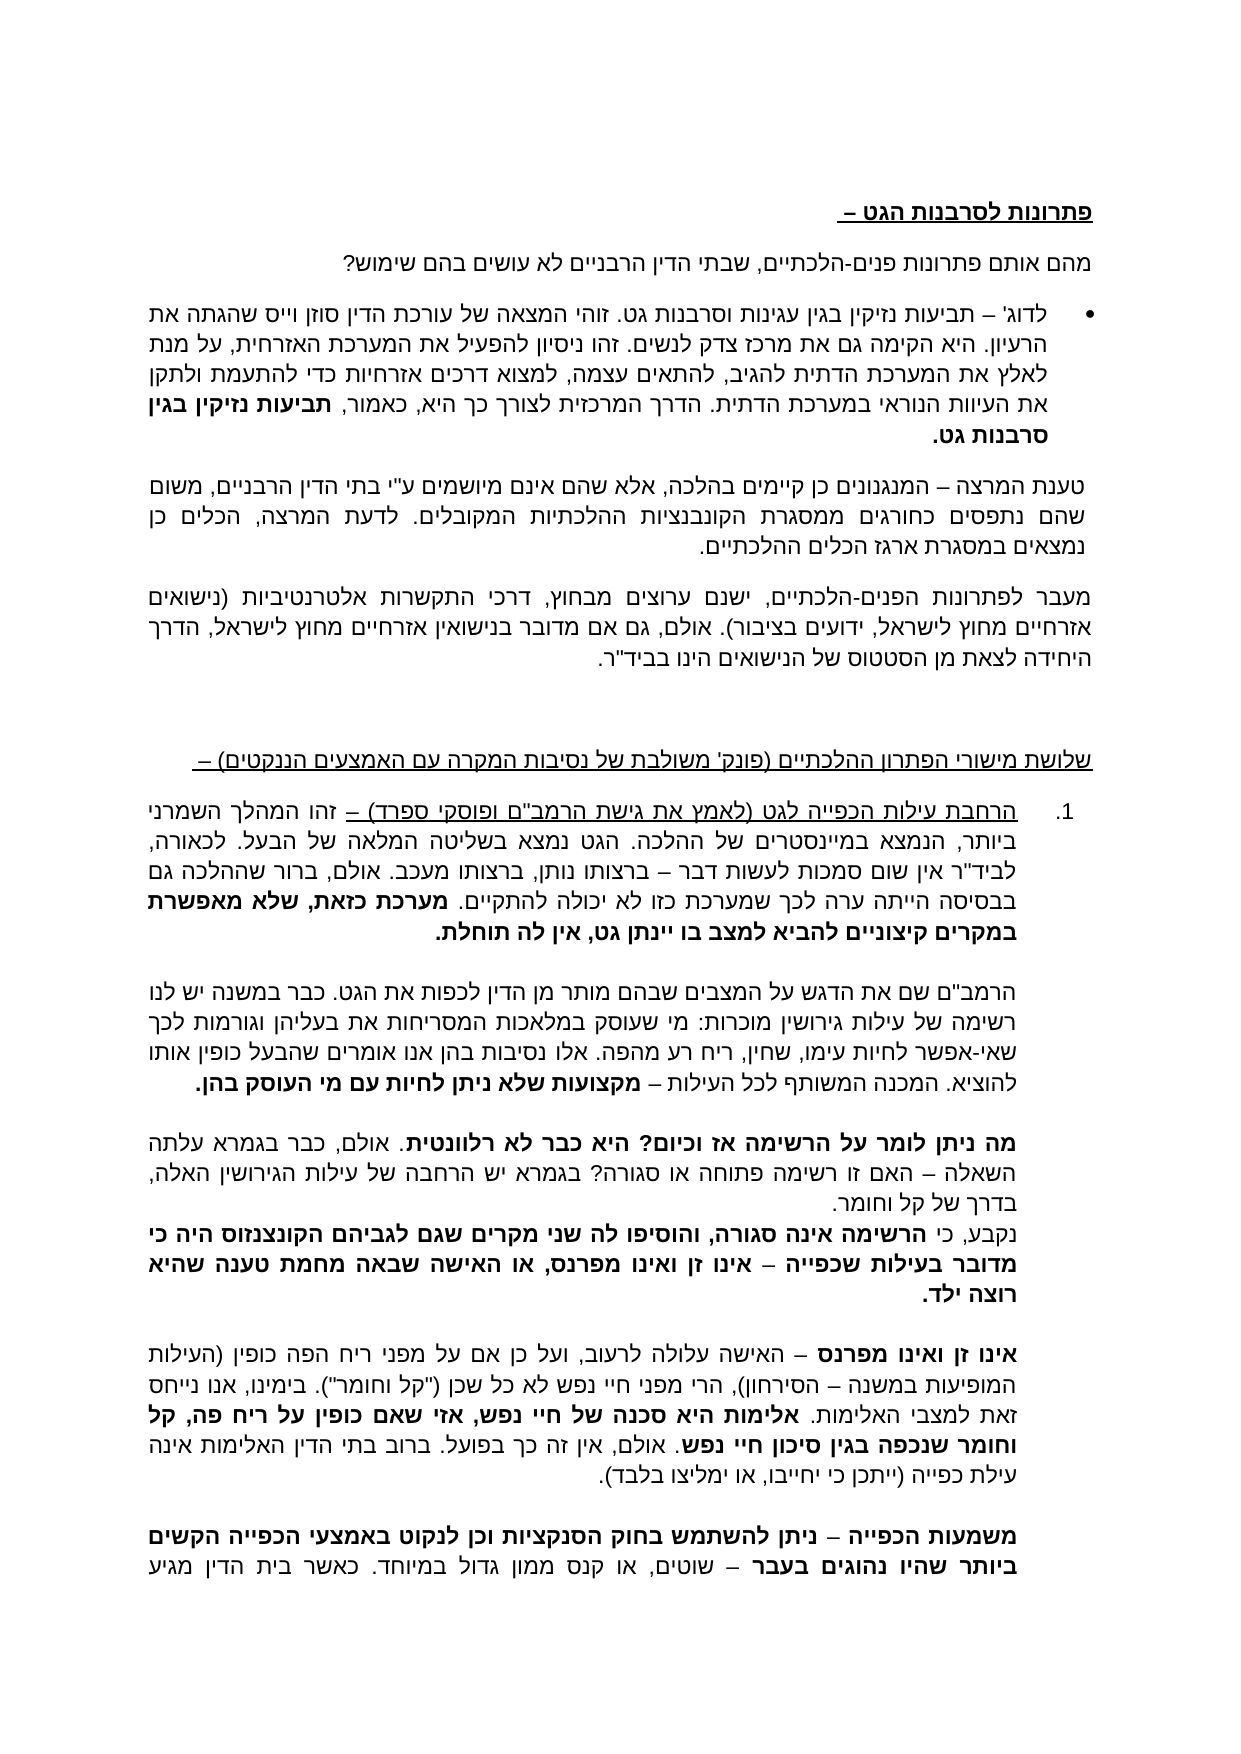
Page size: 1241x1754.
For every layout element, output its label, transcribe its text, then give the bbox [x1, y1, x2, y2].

list הרמב"ם שם את הדגש על המצבים שבהם מותר מן הדין לכפות את הגט. כבר במשנה יש לנו רשימה של עילות גירושין מוכרות: מי שעוסק במלאכות המסריחות את בעליהן וגורמות לכך שאי-אפשר לחיות עימו, שחין, ריח רע מהפה. אלו נסיבות בהן אנו אומרים שהבעל כופין אותו להוציא. המכנה המשותף לכל העילות – מקצועות שלא ניתן לחיות עם מי העוסק בהן. [148, 979, 1017, 1096]
list אינו זן ואינו מפרנס – האישה עלולה לרעוב, ועל כן אם על מפני ריח הפה כופין (העילות המופיעות במשנה – הסירחון), הרי מפני חיי נפש לא כל שכן ("קל וחומר"). בימינו, אנו נייחס זאת למצבי האלימות. אלימות היא סכנה של חיי נפש, אזי שאם כופין על ריח פה, קל וחומר שנכפה בגין סיכון חיי נפש. אולם, אין זה כך בפועל. ברוב בתי הדין האלימות אינה עילת כפייה (ייתכן כי יחייבו, או ימליצו בלבד). [148, 1341, 1017, 1489]
text מהם אותם פתרונות פנים-הלכתיים, שבתי הדין הרבניים לא עושים בהם שימוש? [148, 250, 1092, 276]
text מעבר לפתרונות הפנים-הלכתיים, ישנם ערוצים מבחוץ, דרכי התקשרות אלטרנטיביות (נישואים אזרחיים מחוץ לישראל, ידועים בציבור). אולם, גם אם מדובר בנישואין אזרחיים מחוץ לישראל, הדרך היחידה לצאת מן הסטטוס של הנישואים הינו בביד"ר. [148, 584, 1092, 671]
list נקבע, כי הרשימה אינה סגורה, והוסיפו לה שני מקרים שגם לגביהם הקונצנזוס היה כי מדובר בעילות שכפייה – אינו זן ואינו מפרנס, או האישה שבאה מחמת טענה שהיא רוצה ילד. [148, 1221, 1017, 1307]
text פתרונות לסרבנות הגט – [148, 199, 1092, 225]
text שלושת מישורי הפתרון ההלכתיים (פונק' משולבת של נסיבות המקרה עם האמצעים הננקטים) – [148, 747, 1092, 773]
list הרחבת עילות הכפייה לגט (לאמץ את גישת הרמב"ם ופוסקי ספרד) – זהו המהלך השמרני ביותר, הנמצא במיינסטרים של ההלכה. הגט נמצא בשליטה המלאה של הבעל. לכאורה, לביד"ר אין שום סמכות לעשות דבר – ברצותו נותן, ברצותו מעכב. אולם, ברור שההלכה גם בבסיסה הייתה ערה לכך שמערכת כזו לא יכולה להתקיים. מערכת כזאת, שלא מאפשרת במקרים קיצוניים להביא למצב בו יינתן גט, אין לה תוחלת. [148, 798, 1055, 945]
text טענת המרצה – המנגנונים כן קיימים בהלכה, אלא שהם אינם מיושמים ע"י בתי הדין הרבניים, משום שהם נתפסים כחורגים ממסגרת הקונבנציות ההלכתיות המקובלים. לדעת המרצה, הכלים כן נמצאים במסגרת ארגז הכלים ההלכתיים. [148, 473, 1086, 559]
list לדוג' – תביעות נזיקין בגין עגינות וסרבנות גט. זוהי המצאה של עורכת הדין סוזן וייס שהגתה את הרעיון. היא הקימה גם את מרכז צדק לנשים. זהו ניסיון להפעיל את המערכת האזרחית, על מנת לאלץ את המערכת הדתית להגיב, להתאים עצמה, למצוא דרכים אזרחיות כדי להתעמת ולתקן את העיוות הנוראי במערכת הדתית. הדרך המרכזית לצורך כך היא, כאמור, תביעות נזיקין בגין סרבנות גט. [148, 301, 1086, 448]
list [148, 1523, 1017, 1579]
list מה ניתן לומר על הרשימה אז וכיום? היא כבר לא רלוונטית. אולם, כבר בגמרא עלתה השאלה – האם זו רשימה פתוחה או סגורה? בגמרא יש הרחבה של עילות הגירושין האלה, בדרך של קל וחומר. [148, 1130, 1017, 1217]
